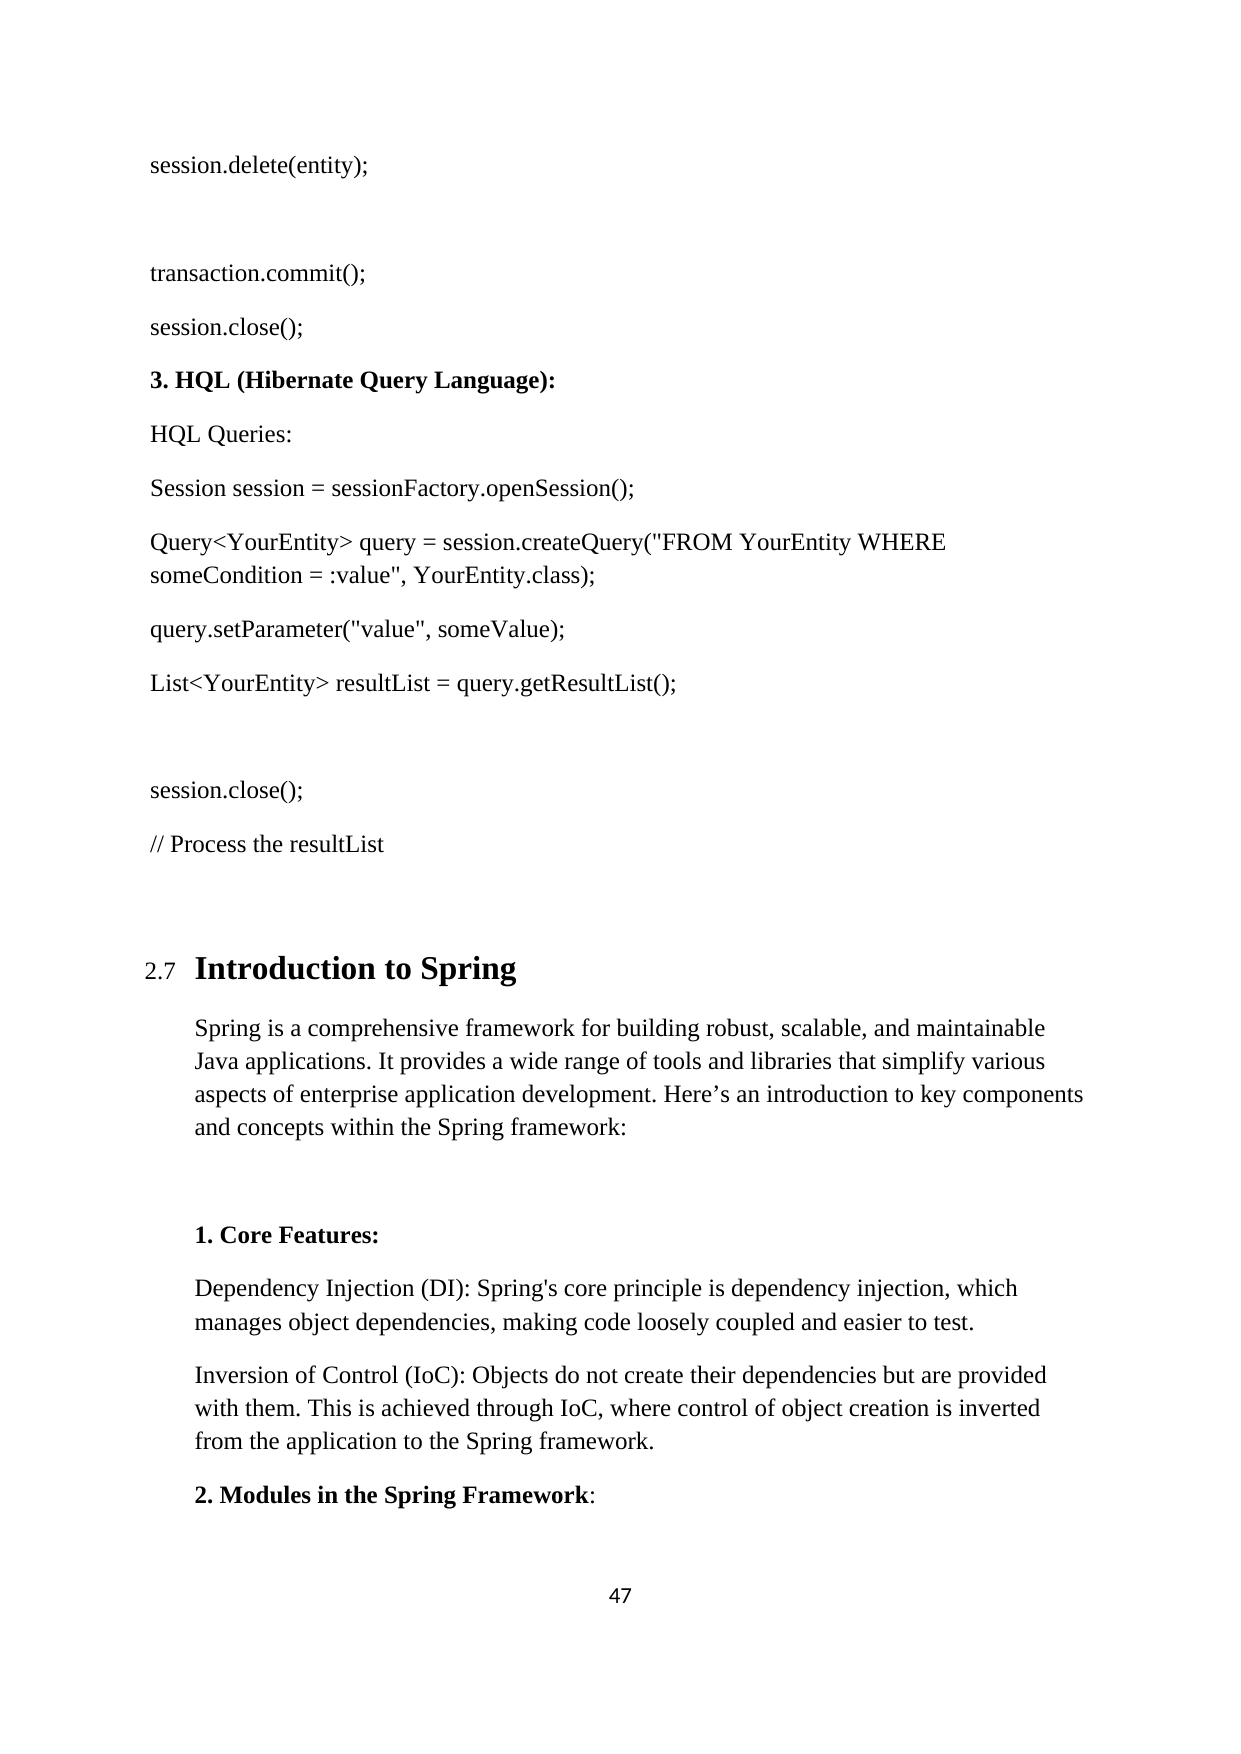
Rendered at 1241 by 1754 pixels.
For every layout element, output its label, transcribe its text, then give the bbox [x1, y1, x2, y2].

text 2. Modules in the Spring Framework: [194, 1480, 1090, 1509]
text session.delete(entity); [150, 150, 1090, 179]
text session.close(); [150, 312, 1090, 340]
text 1. Core Features: [194, 1220, 1090, 1248]
text List<YourEntity> resultList = query.getResultList(); [150, 668, 1090, 696]
text // Process the resultList [150, 829, 1090, 858]
text transaction.commit(); [150, 258, 1090, 286]
text session.close(); [150, 775, 1090, 804]
text 3. HQL (Hibernate Query Language): [150, 365, 1090, 394]
text Spring is a comprehensive framework for building robust, scalable, and maintainable Java applications. It provides a wide range of tools and libraries that simplify various aspects of enterprise application development. Here’s an introduction to key components and concepts within the Spring framework: [194, 1013, 1090, 1141]
text query.setParameter("value", someValue); [150, 614, 1090, 643]
text HQL Queries: [150, 419, 1090, 448]
list Introduction to Spring [144, 948, 1090, 986]
text Query<YourEntity> query = session.createQuery("FROM YourEntity WHERE someCondition = :value", YourEntity.class); [150, 527, 1090, 589]
text Inversion of Control (IoC): Objects do not create their dependencies but are provided with them. This is achieved through IoC, where control of object creation is inverted from the application to the Spring framework. [194, 1360, 1090, 1455]
text Dependency Injection (DI): Spring's core principle is dependency injection, which manages object dependencies, making code loosely coupled and easier to test. [194, 1273, 1090, 1335]
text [150, 473, 1090, 502]
